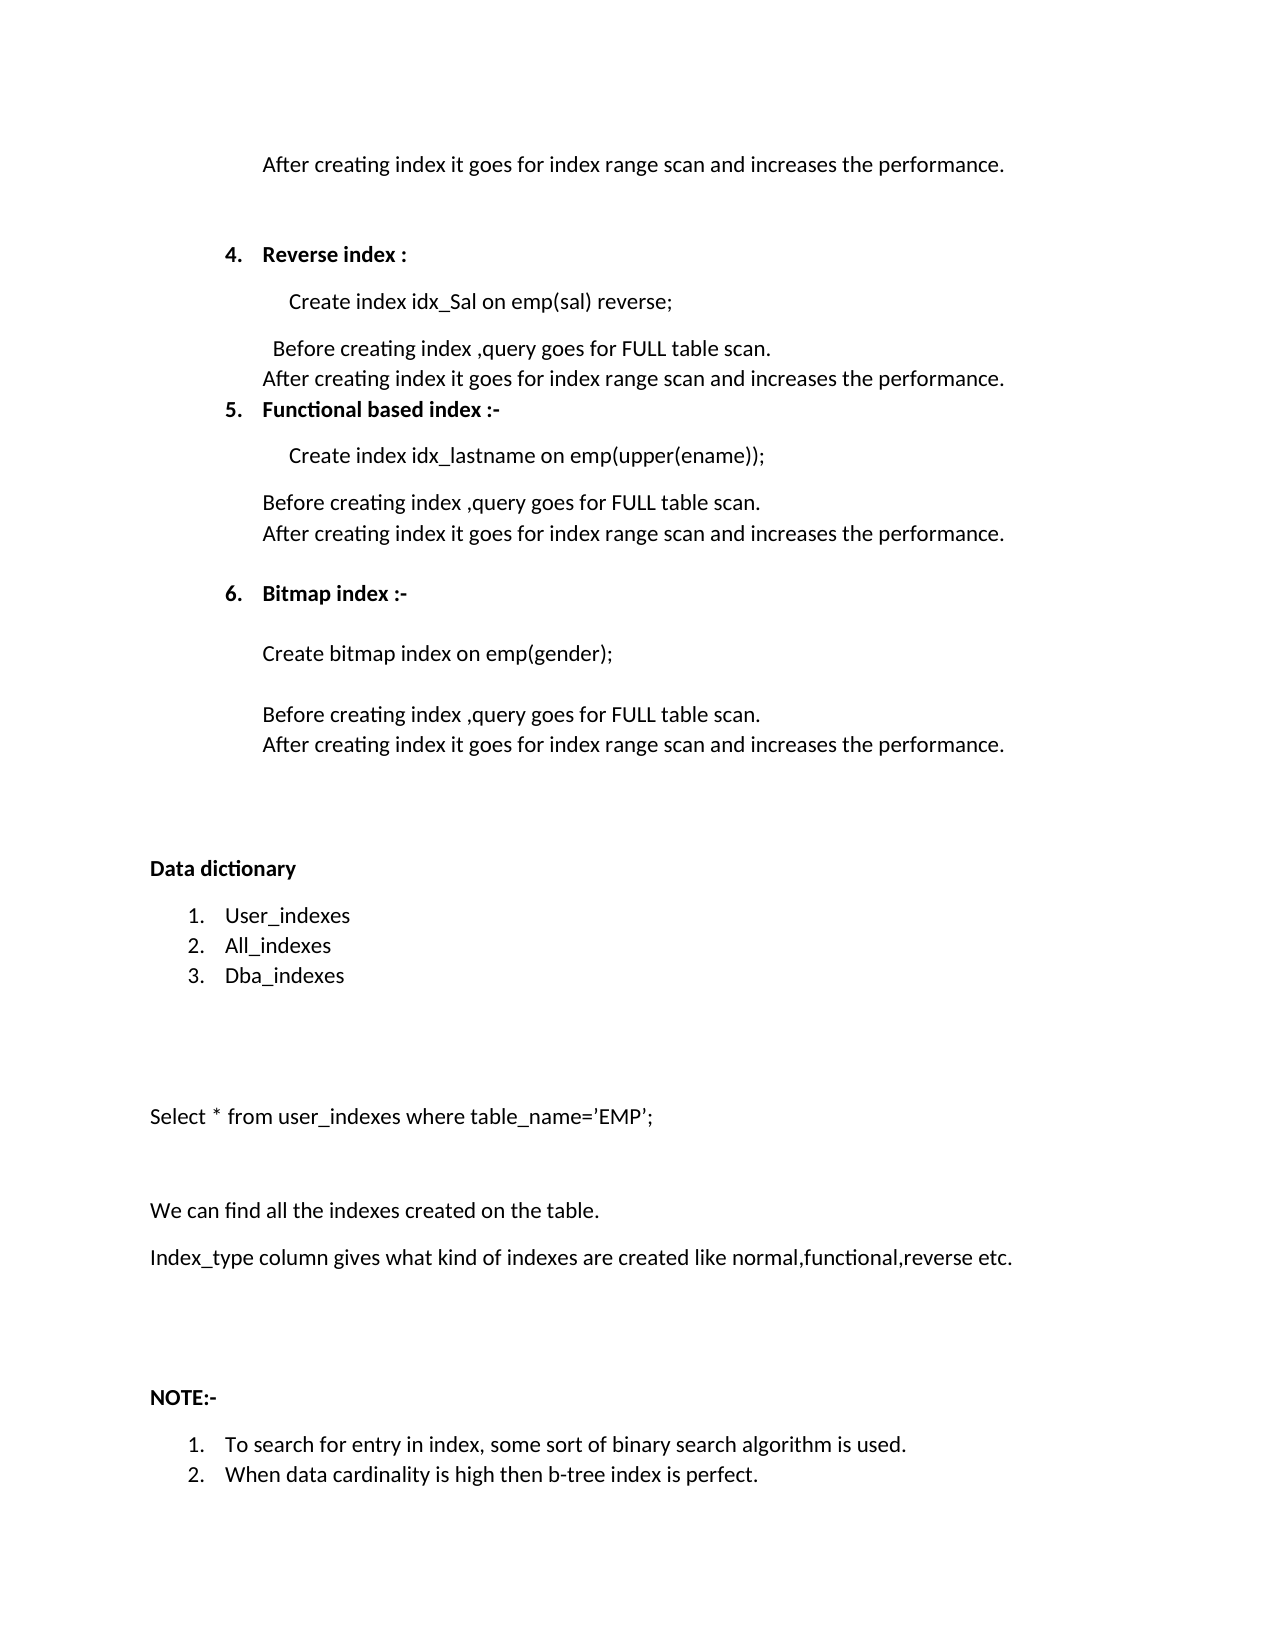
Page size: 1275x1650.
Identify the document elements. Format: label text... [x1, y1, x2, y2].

text Index_type column gives what kind of indexes are created like normal,functional,reverse etc. [150, 1243, 1125, 1271]
list All_indexes [187, 931, 1125, 959]
list User_indexes [187, 901, 1125, 929]
list To search for entry in index, some sort of binary search algorithm is used. [187, 1430, 1125, 1458]
text Select * from user_indexes where table_name=’EMP’; [150, 1102, 1125, 1130]
text Create index idx_lastname on emp(upper(ename)); [150, 442, 1125, 470]
text We can find all the indexes created on the table. [150, 1196, 1125, 1224]
text NOTE:- [150, 1383, 1125, 1411]
text Create index idx_Sal on emp(sal) reverse; [150, 287, 1125, 316]
list Create bitmap index on emp(gender); [262, 639, 1125, 668]
list Before creating index ,query goes for FULL table scan. [262, 700, 1125, 728]
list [262, 334, 1125, 362]
list Functional based index :- [225, 395, 1125, 423]
list After creating index it goes for index range scan and increases the performance. [262, 519, 1125, 547]
list Bitmap index :- [225, 579, 1125, 607]
text Data dictionary [150, 854, 1125, 882]
list Dba_indexes [187, 961, 1125, 989]
list Before creating index ,query goes for FULL table scan. [262, 488, 1125, 517]
list After creating index it goes for index range scan and increases the performance. [262, 364, 1125, 393]
list When data cardinality is high then b-tree index is perfect. [187, 1460, 1125, 1488]
list After creating index it goes for index range scan and increases the performance. [262, 730, 1125, 758]
list After creating index it goes for index range scan and increases the performance. [262, 150, 1125, 178]
list Reverse index : [225, 241, 1125, 269]
